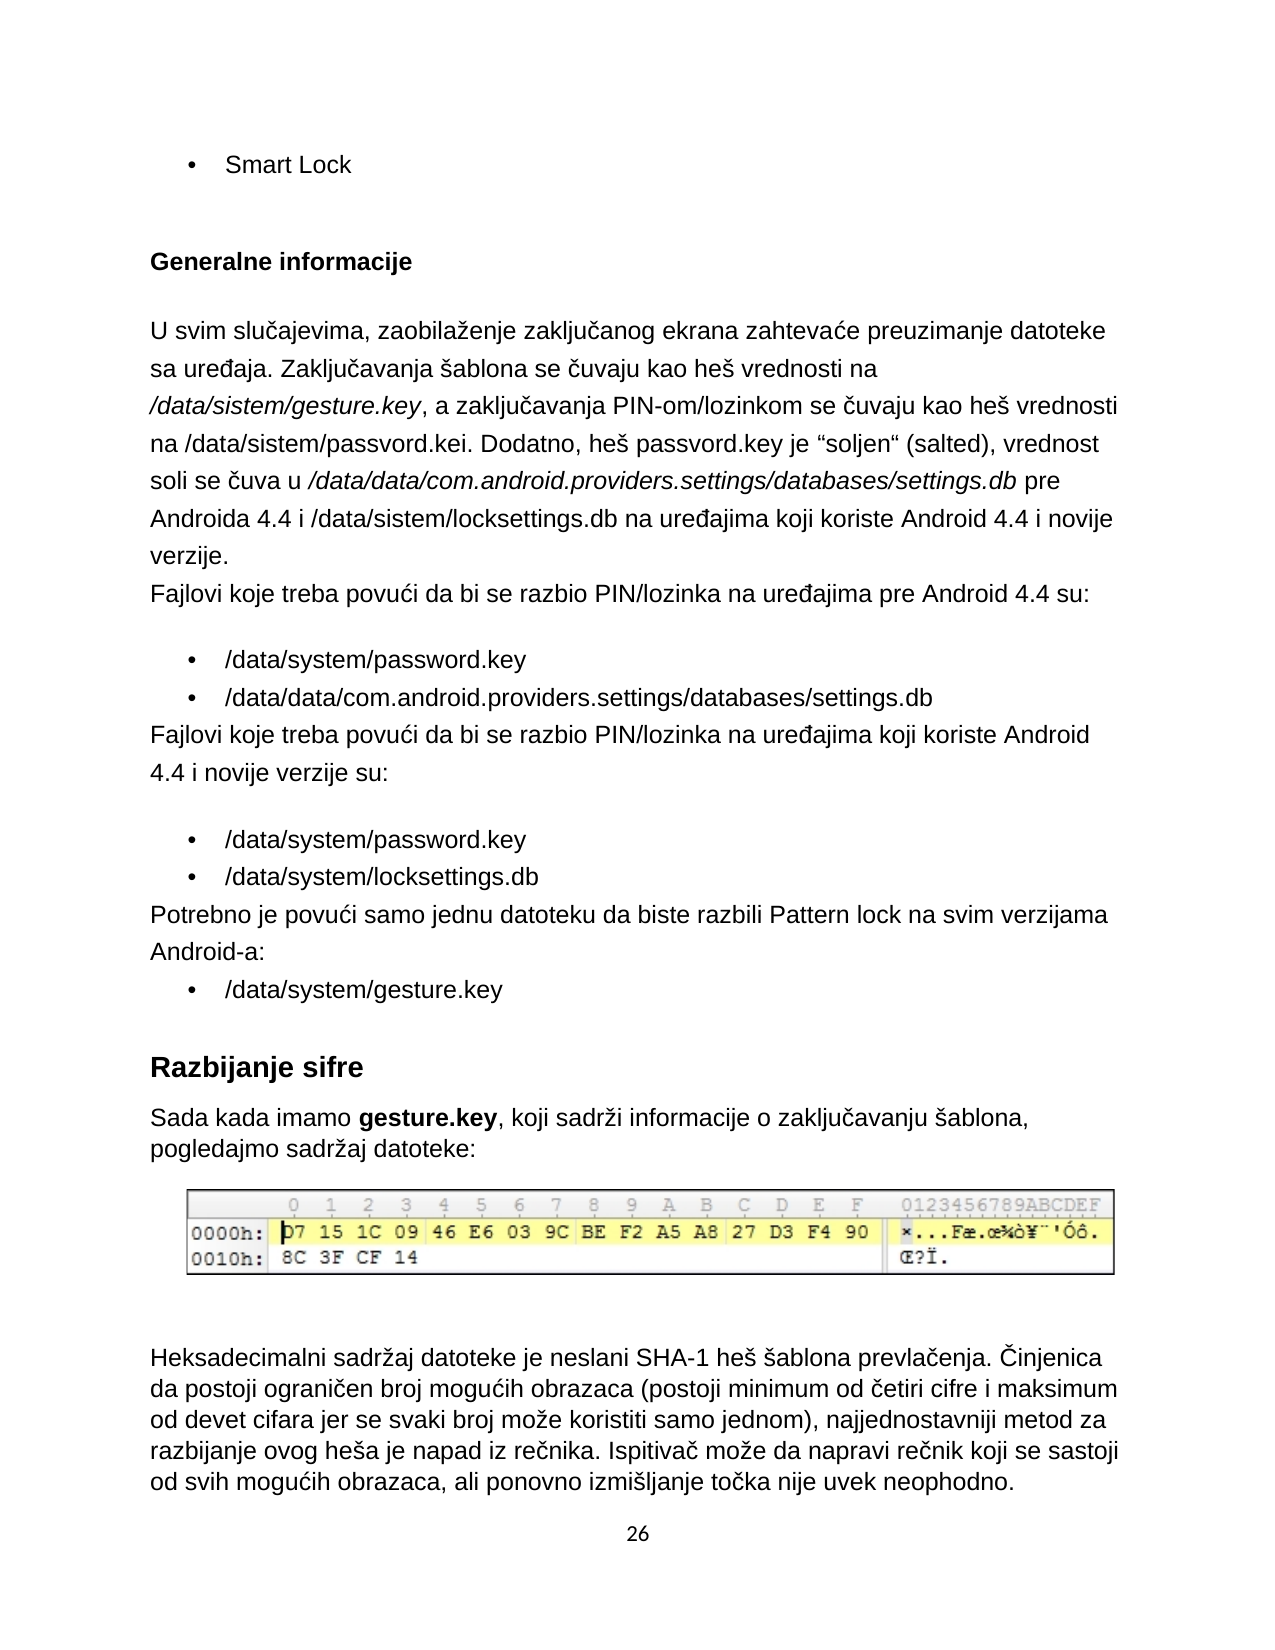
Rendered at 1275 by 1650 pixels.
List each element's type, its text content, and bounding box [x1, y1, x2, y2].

text Potrebno je povući samo jednu datoteku da biste razbili Pattern lock na svim verzijama Android-a: [150, 891, 1125, 966]
text Fajlovi koje treba povući da bi se razbio PIN/lozinka na uređajima pre Android 4.4 su: [150, 570, 1125, 608]
list /data/system/password.key [187, 637, 1125, 674]
text U svim slučajevima, zaobilaženje zaključanog ekrana zahtevaće preuzimanje datoteke sa uređaja. Zaključavanja šablona se čuvaju kao heš vrednosti na /data/sistem/gesture.key, a zaključavanja PIN-om/lozinkom se čuvaju kao heš vrednosti na /data/sistem/passvord.kei. Dodatno, heš passvord.key je “soljen“ (salted), vrednost soli se čuva u /data/data/com.android.providers.settings/databases/settings.db pre Androida 4.4 i /data/sistem/locksettings.db na uređajima koji koriste Android 4.4 i novije verzije. [150, 308, 1125, 570]
text Generalne informacije [150, 247, 1125, 276]
text Heksadecimalni sadržaj datoteke je neslani SHA-1 heš šablona prevlačenja. Činjenica da postoji ograničen broj mogućih obrazaca (postoji minimum od četiri cifre i maksimum od devet cifara jer se svaki broj može koristiti samo jednom), najjednostavniji metod za razbijanje ovog heša je napad iz rečnika. Ispitivač može da napravi rečnik koji se sastoji od svih mogućih obrazaca, ali ponovno izmišljanje točka nije uvek neophodno. [150, 1343, 1125, 1496]
text Razbijanje sifre [150, 1050, 1125, 1084]
list /data/data/com.android.providers.settings/databases/settings.db [187, 674, 1125, 712]
list /data/system/gesture.key [187, 966, 1125, 1003]
list /data/system/locksettings.db [187, 853, 1125, 891]
text Sada kada imamo gesture.key, koji sadrži informacije o zaključavanju šablona, pogledajmo sadržaj datoteke: [150, 1103, 1125, 1163]
picture [186, 1189, 1115, 1275]
list Smart Lock [187, 150, 1125, 179]
list /data/system/password.key [187, 816, 1125, 853]
text Fajlovi koje treba povući da bi se razbio PIN/lozinka na uređajima koji koriste Android 4.4 i novije verzije su: [150, 712, 1125, 787]
